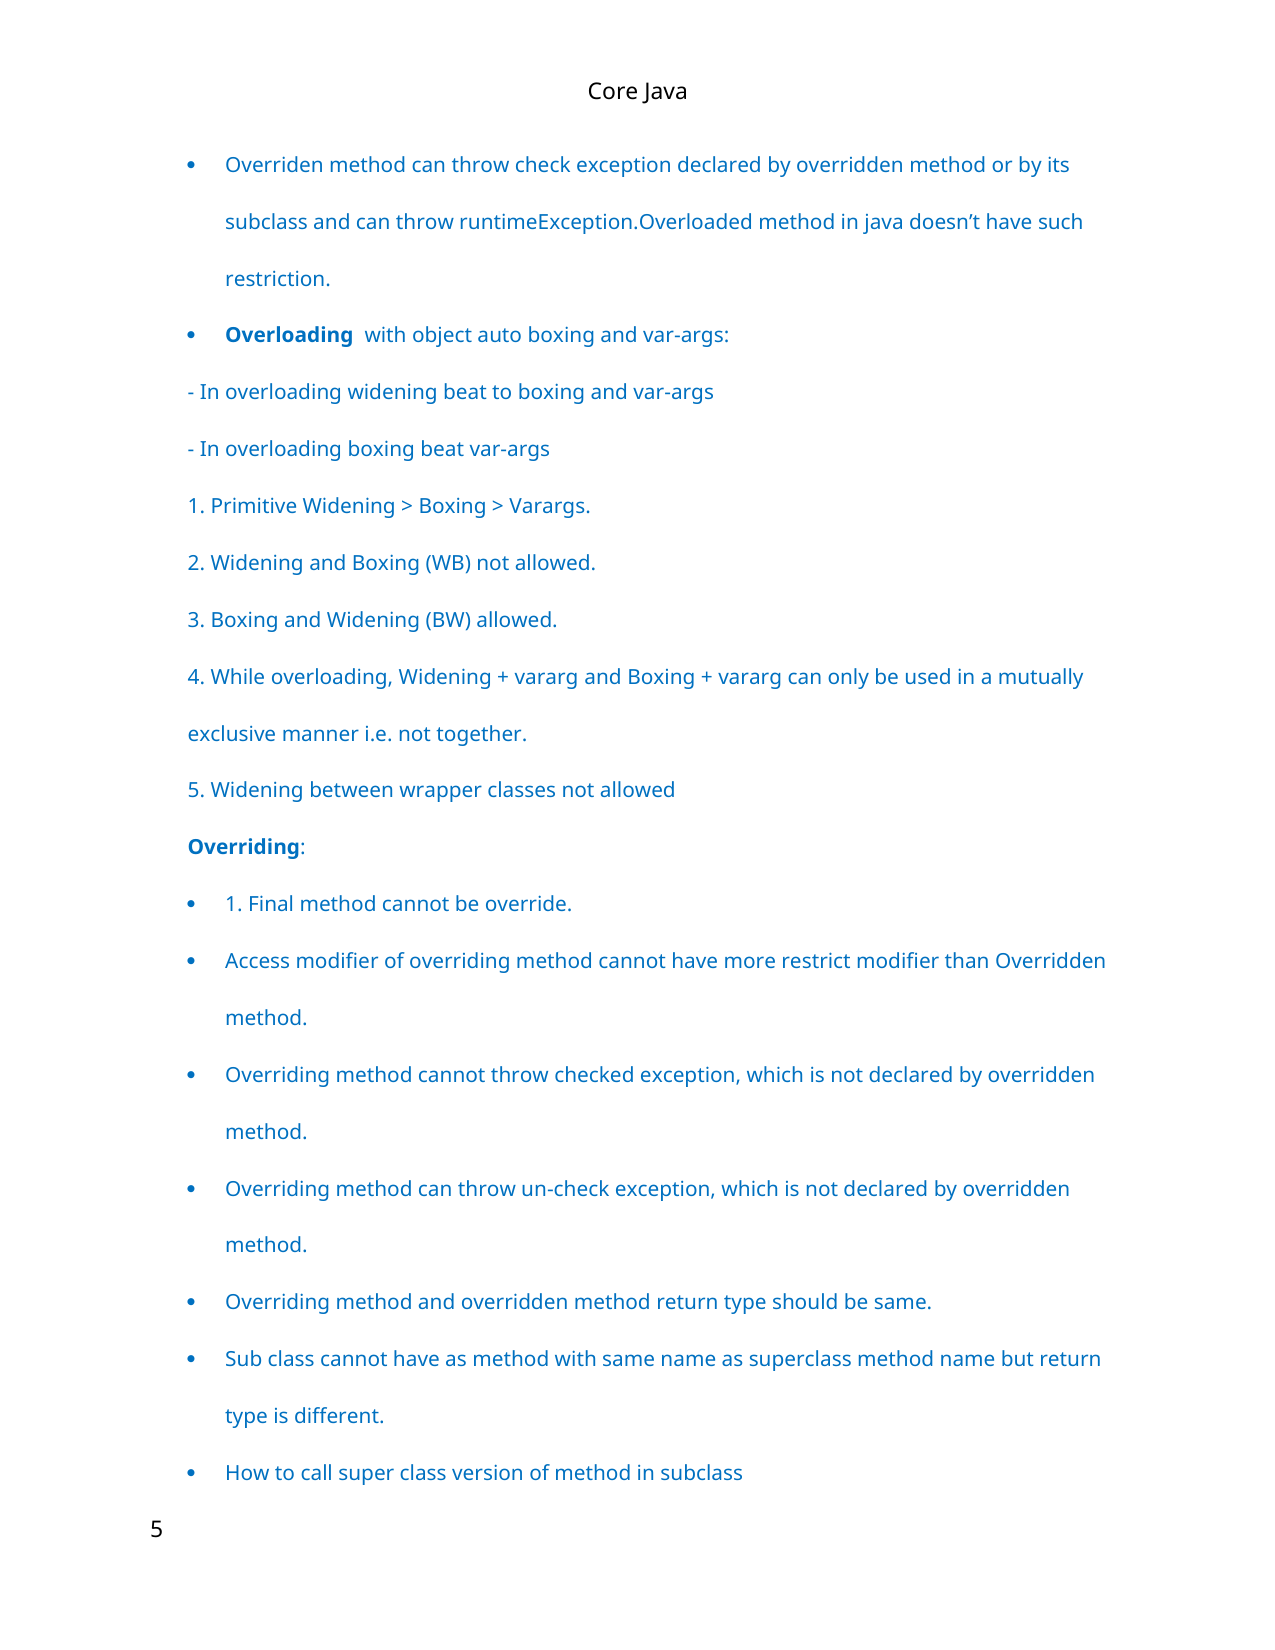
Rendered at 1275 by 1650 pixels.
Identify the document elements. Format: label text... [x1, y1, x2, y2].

list How to call super class version of method in subclass [187, 1458, 1125, 1487]
list Overriding method cannot throw checked exception, which is not declared by overridden method. [187, 1060, 1125, 1145]
text - In overloading boxing beat var-args [187, 434, 1125, 463]
text - In overloading widening beat to boxing and var-args [187, 377, 1125, 406]
list Overloading with object auto boxing and var-args: [187, 321, 1125, 349]
text Overriding: [187, 832, 1125, 861]
list Overriding method can throw un-check exception, which is not declared by overridden method. [187, 1174, 1125, 1259]
list 1. Final method cannot be override. [187, 889, 1125, 918]
list Overriden method can throw check exception declared by overridden method or by its subclass and can throw runtimeException.Overloaded method in java doesn’t have such restriction. [187, 150, 1125, 292]
text 1. Primitive Widening > Boxing > Varargs. 2. Widening and Boxing (WB) not allowed. 3. Boxing and Widening (BW) allowed. 4. While overloading, Widening + vararg and Boxing + vararg can only be used in a mutually exclusive manner i.e. not together. 5. Widening between wrapper classes not allowed [187, 491, 1125, 804]
list Overriding method and overridden method return type should be same. [187, 1287, 1125, 1316]
list Access modifier of overriding method cannot have more restrict modifier than Overridden method. [187, 946, 1125, 1032]
list Sub class cannot have as method with same name as superclass method name but return type is different. [187, 1344, 1125, 1430]
